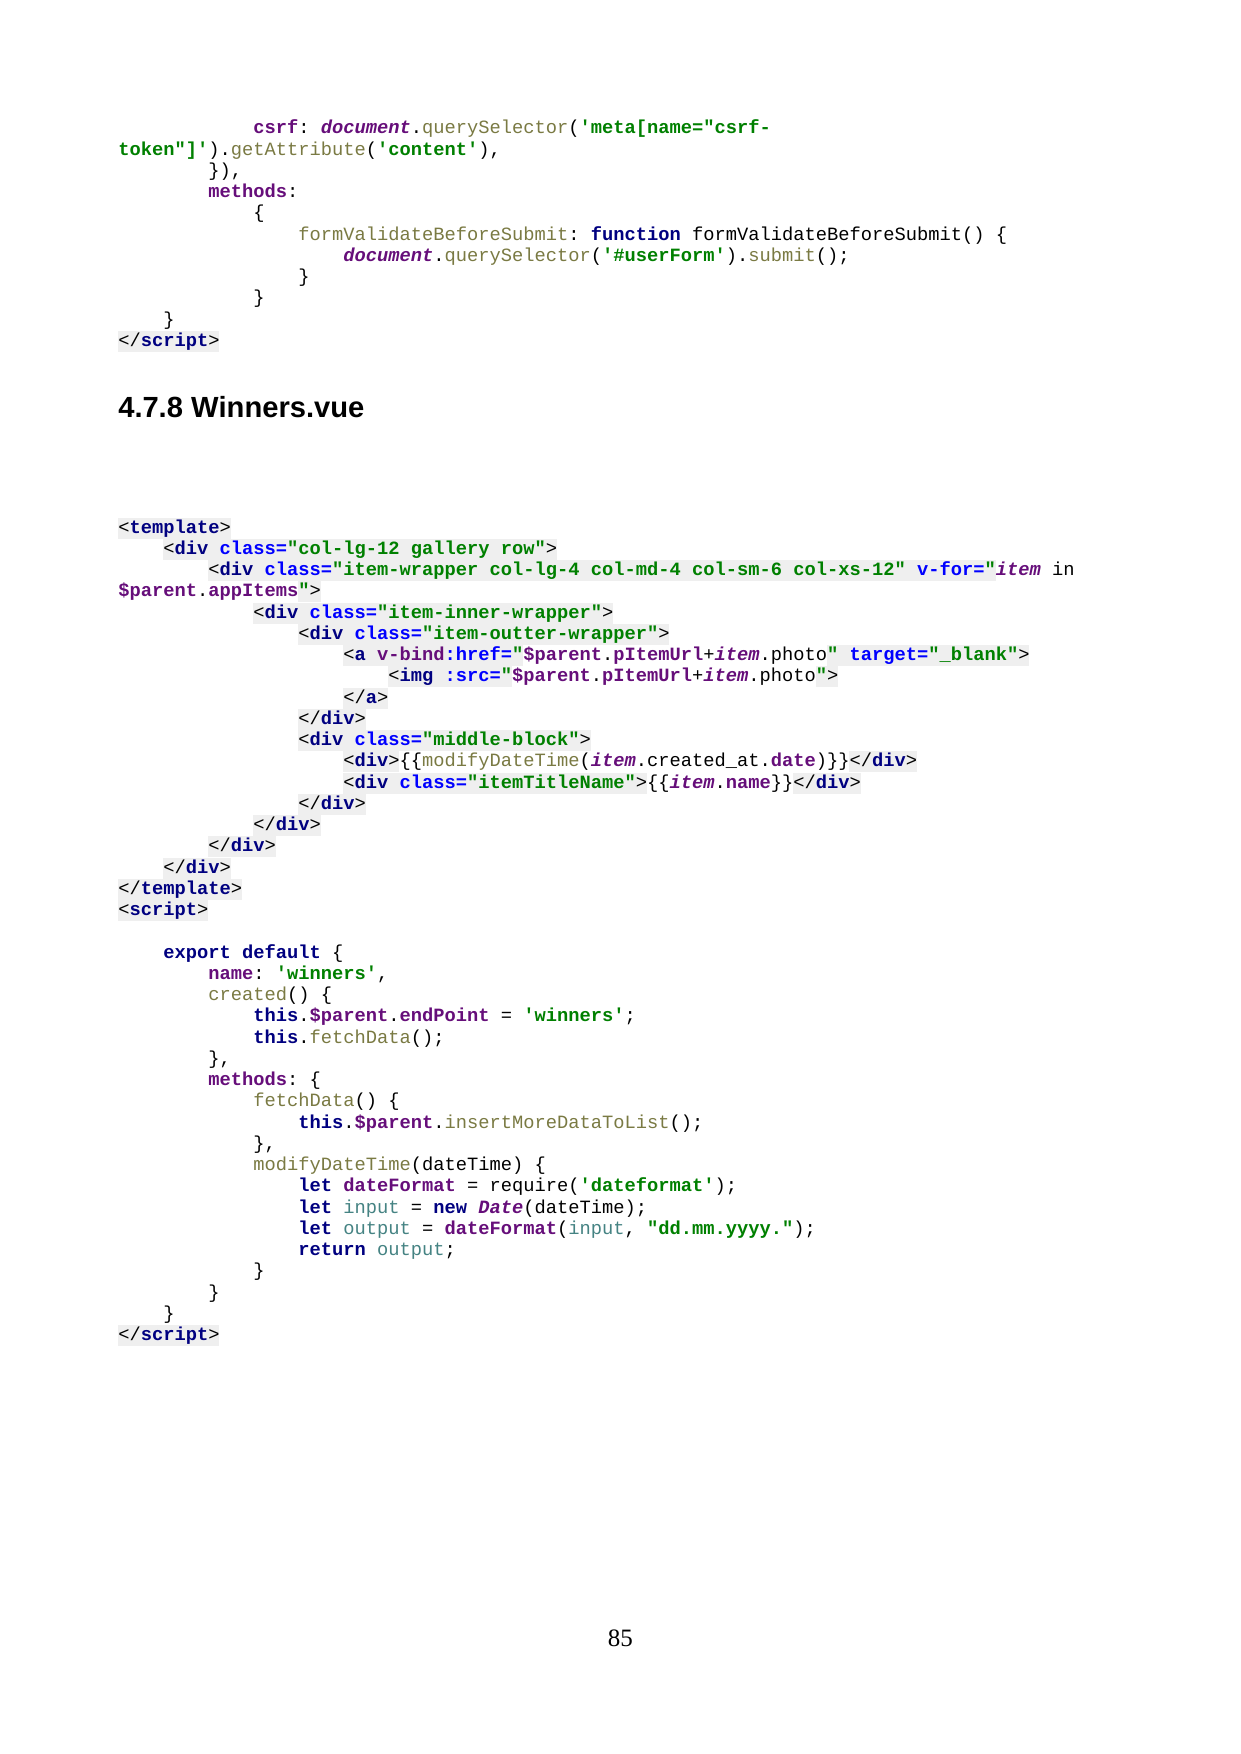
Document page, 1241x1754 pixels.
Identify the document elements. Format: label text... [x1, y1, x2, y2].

text 4.7.8 Winners.vue [118, 390, 1122, 424]
text <template> <div class="col-lg-12 gallery row"> <div class="item-wrapper col-lg-4 col-md-4 col-sm-6 col-xs-12" v-for="item in $parent.appItems"> <div class="item-inner-wrapper"> <div class="item-outter-wrapper"> <a v-bind:href="$parent.pItemUrl+item.photo" target="_blank"> <img :src="$parent.pItemUrl+item.photo"> </a> </div> <div class="middle-block"> <div>{{modifyDateTime(item.created_at.date)}}</div> <div class="itemTitleName">{{item.name}}</div> </div> </div> </div> </div> </template> <script> export default { name: 'winners', created() { this.$parent.endPoint = 'winners'; this.fetchData(); }, methods: { fetchData() { this.$parent.insertMoreDataToList(); }, modifyDateTime(dateTime) { let dateFormat = require('dateformat'); let input = new Date(dateTime); let output = dateFormat(input, "dd.mm.yyyy."); return output; } } } </script> [118, 517, 1122, 1346]
